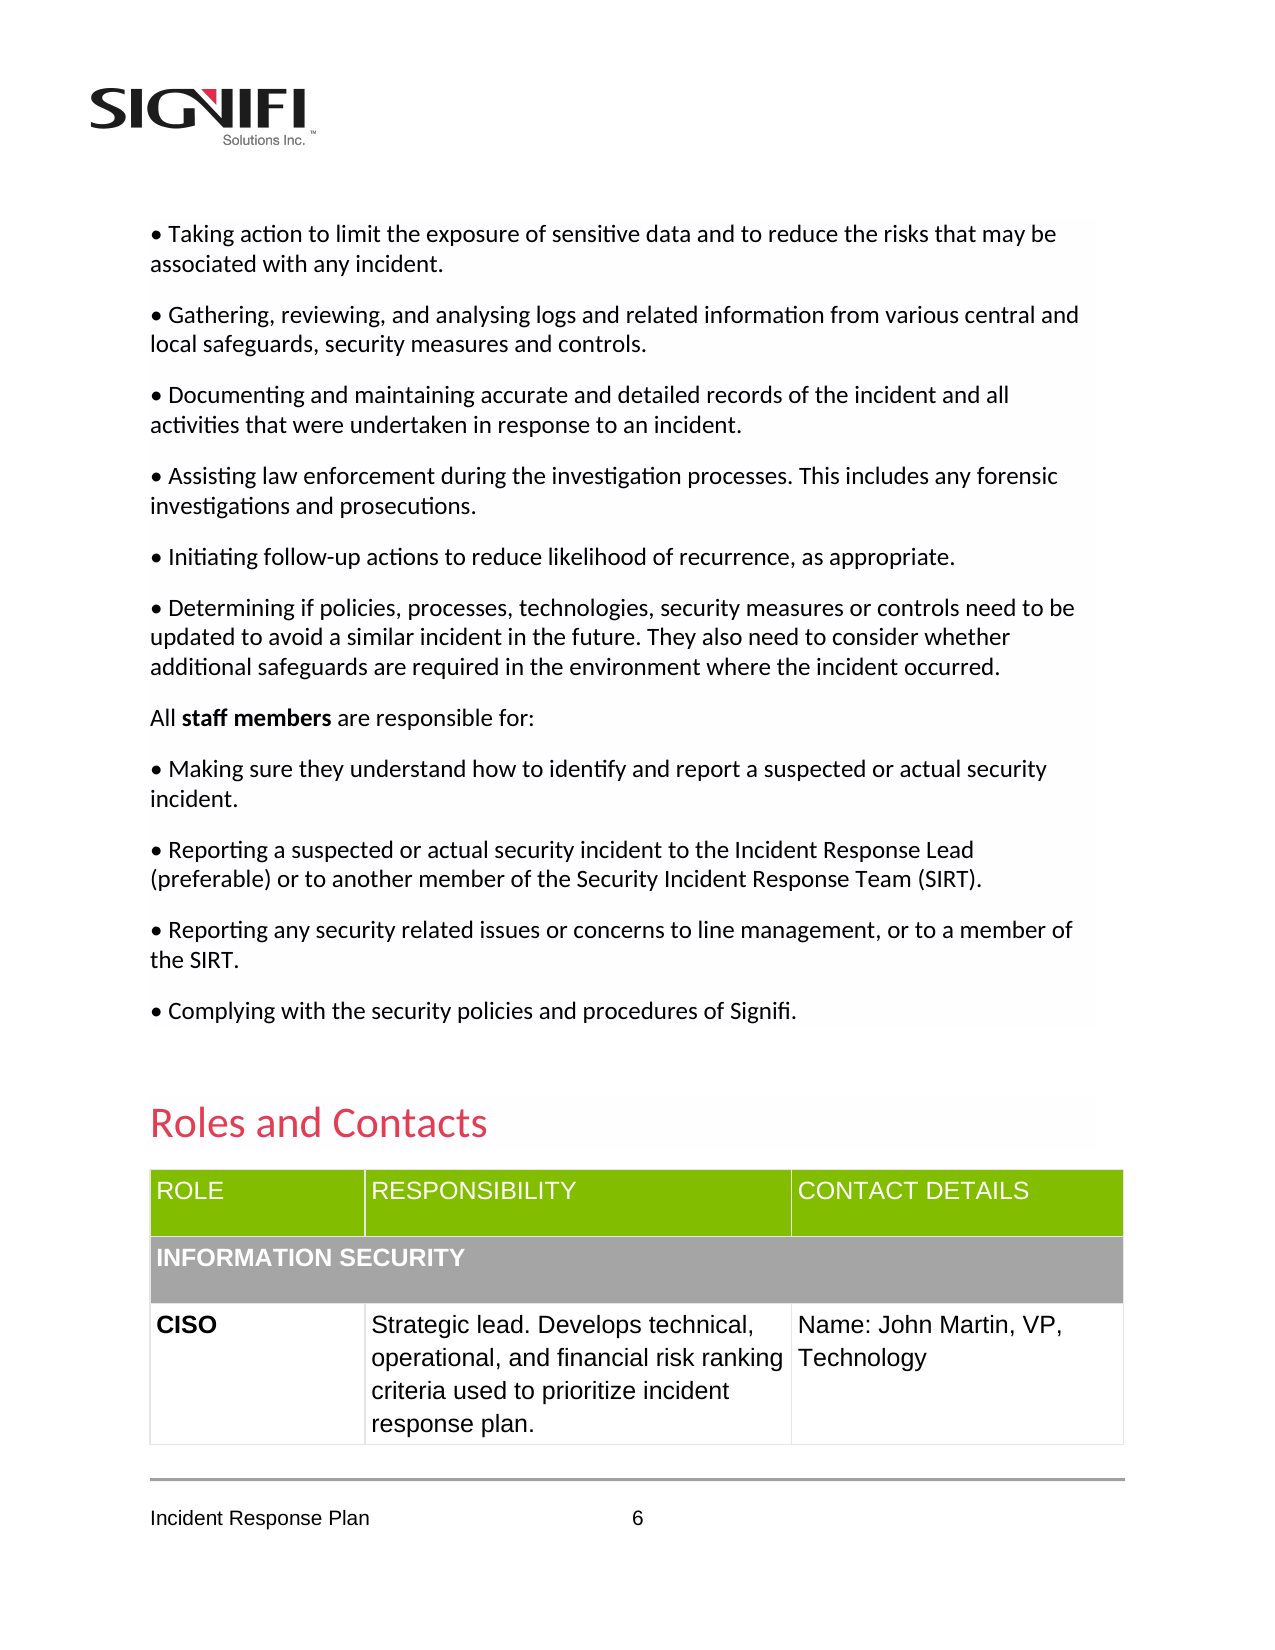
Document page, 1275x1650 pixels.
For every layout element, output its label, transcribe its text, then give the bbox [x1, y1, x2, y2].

subtitle • Initiating follow-up actions to reduce likelihood of recurrence, as appropriate. [150, 541, 1096, 571]
subtitle • Documenting and maintaining accurate and detailed records of the incident and all activities that were undertaken in response to an incident. [150, 380, 1096, 440]
table_header CONTACT DETAILS [792, 1170, 1123, 1236]
subtitle • Taking action to limit the exposure of sensitive data and to reduce the risks that may be associated with any incident. [150, 218, 1096, 278]
subtitle • Determining if policies, processes, technologies, security measures or controls need to be updated to avoid a similar incident in the future. They also need to consider whether additional safeguards are required in the environment where the incident occurred. [150, 592, 1096, 682]
subtitle • Complying with the security policies and procedures of Signifi. [150, 996, 1096, 1026]
table_header RESPONSIBILITY [366, 1170, 791, 1236]
subtitle • Making sure they understand how to identify and report a suspected or actual security incident. [150, 753, 1096, 813]
subtitle Roles and Contacts [150, 1096, 1096, 1148]
table_cell INFORMATION SECURITY [151, 1237, 1123, 1303]
subtitle • Reporting a suspected or actual security incident to the Incident Response Lead (preferable) or to another member of the Security Incident Response Team (SIRT). [150, 834, 1096, 894]
table_header ROLE [151, 1170, 364, 1236]
subtitle • Assisting law enforcement during the investigation processes. This includes any forensic investigations and prosecutions. [150, 461, 1096, 521]
subtitle All staff members are responsible for: [150, 703, 1096, 733]
subtitle • Gathering, reviewing, and analysing logs and related information from various central and local safeguards, security measures and controls. [150, 299, 1096, 359]
subtitle • Reporting any security related issues or concerns to line management, or to a member of the SIRT. [150, 915, 1096, 975]
picture [91, 88, 316, 145]
table_cell CISO [151, 1304, 364, 1444]
